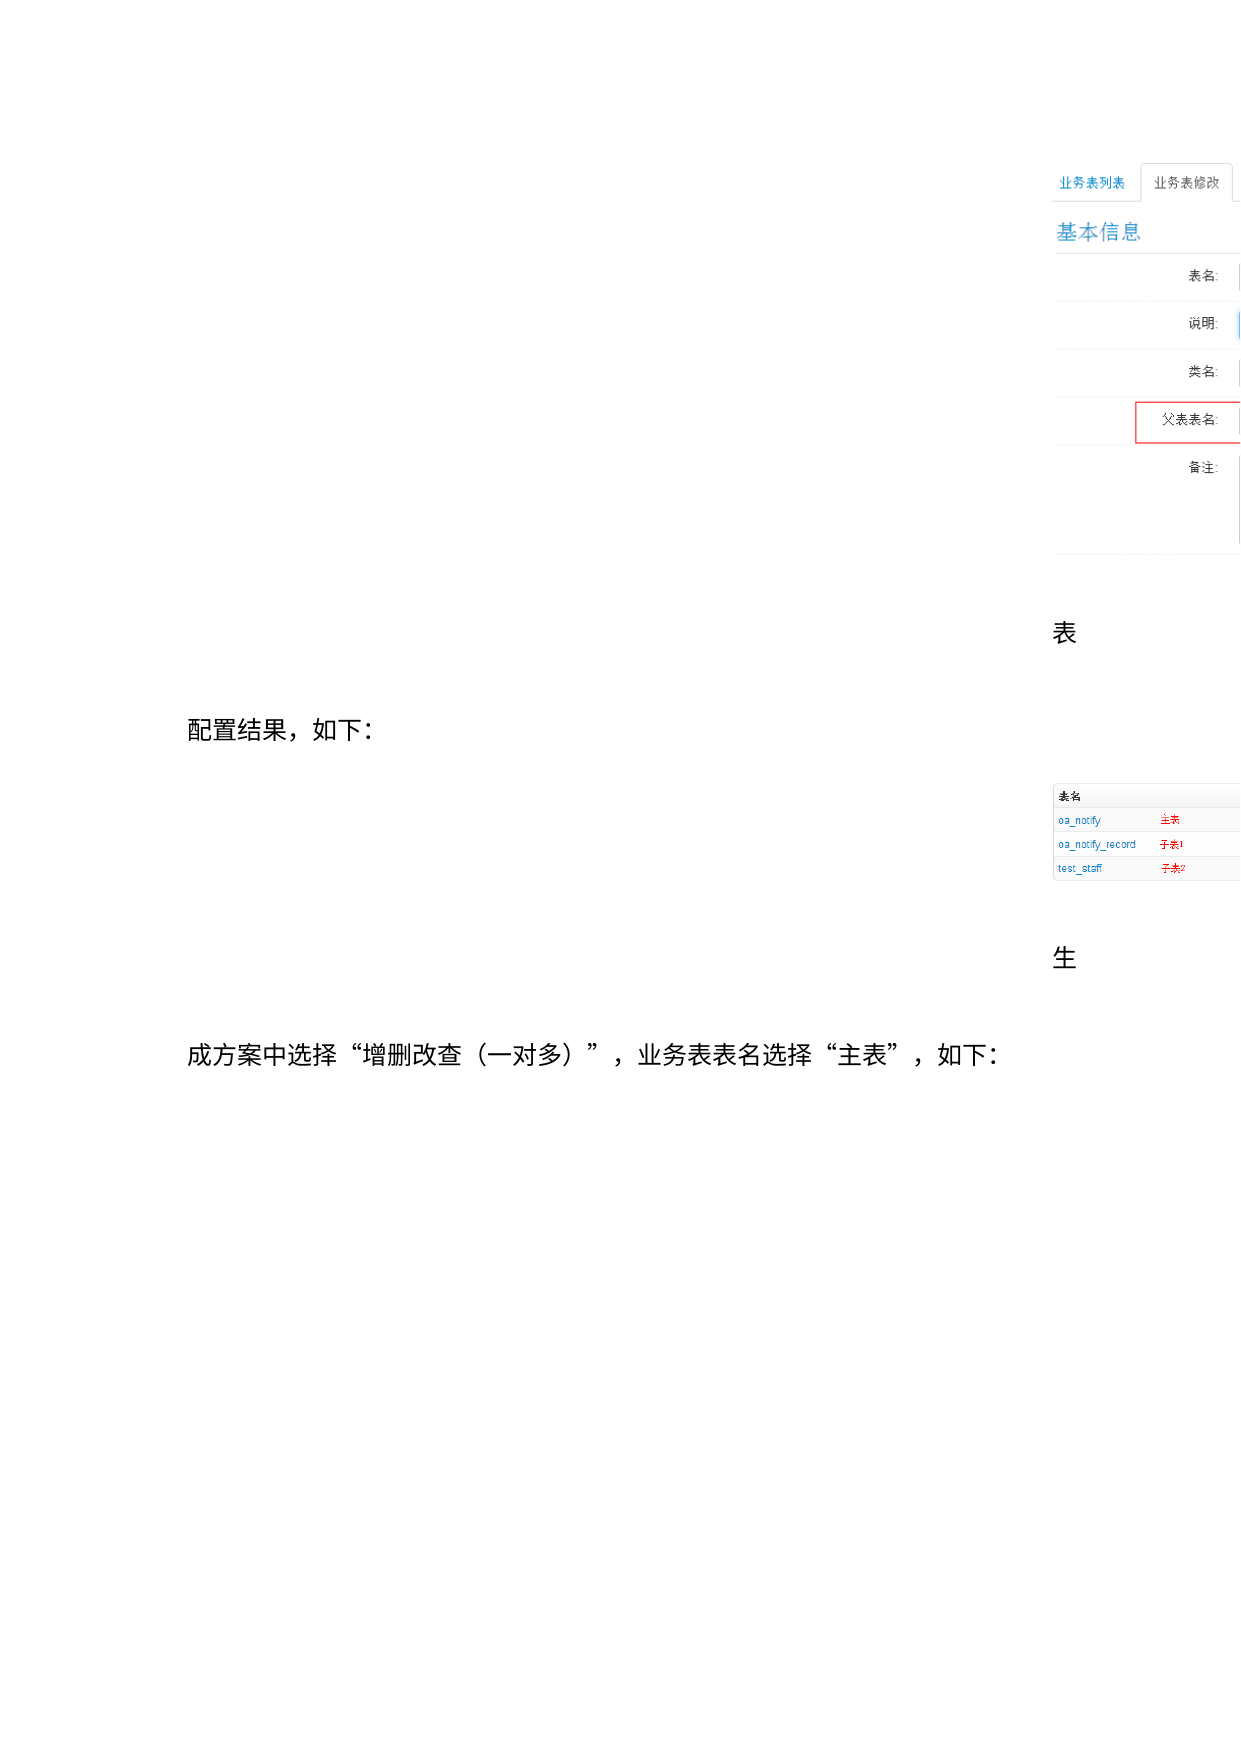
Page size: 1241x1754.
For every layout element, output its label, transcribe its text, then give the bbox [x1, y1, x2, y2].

list 生成方案中选择“增删改查（一对多）”，业务表表名选择“主表”，如下： [187, 924, 1053, 1086]
picture [1052, 161, 1241, 570]
picture [1052, 779, 1241, 885]
list 表配置结果，如下： [187, 599, 1053, 761]
